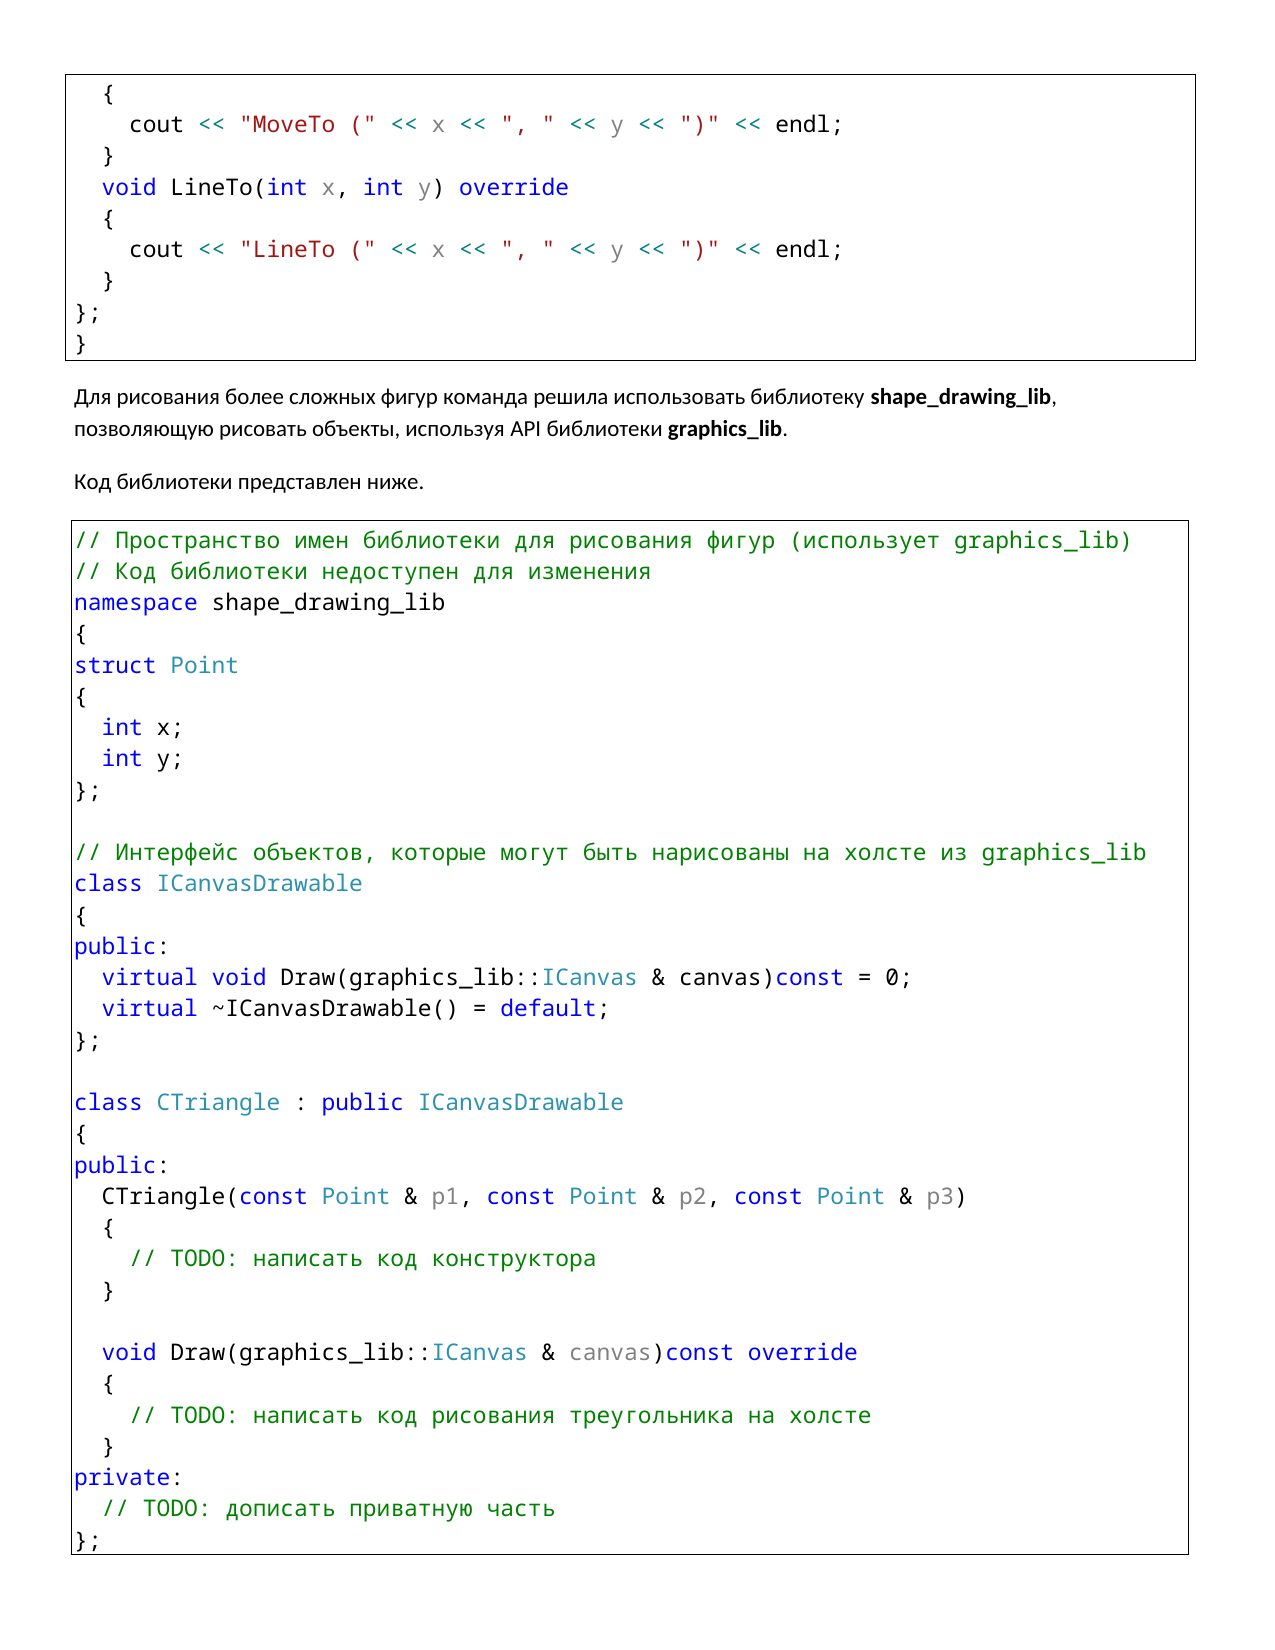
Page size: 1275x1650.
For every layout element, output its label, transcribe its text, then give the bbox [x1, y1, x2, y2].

text public: [74, 1148, 1186, 1180]
text namespace shape_drawing_lib [74, 586, 1186, 617]
text } [74, 139, 1186, 171]
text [74, 1336, 1186, 1367]
text }; [74, 773, 1186, 805]
text virtual ~ICanvasDrawable() = default; [74, 992, 1186, 1023]
text cout << "LineTo (" << x << ", " << y << ")" << endl; [74, 233, 1186, 264]
text // TODO: дописать приватную часть [74, 1492, 1186, 1523]
text { [74, 617, 1186, 648]
text CTriangle(const Point & p1, const Point & p2, const Point & p3) [74, 1180, 1186, 1211]
text Код библиотеки представлен ниже. [74, 467, 1186, 495]
text private: [74, 1461, 1186, 1492]
text } [74, 1273, 1186, 1305]
text }; [74, 1523, 1186, 1554]
text { [74, 680, 1186, 711]
text int y; [74, 742, 1186, 773]
text // TODO: написать код рисования треугольника на холсте [74, 1398, 1186, 1430]
text int x; [74, 711, 1186, 742]
text public: [74, 930, 1186, 961]
text { [74, 1117, 1186, 1148]
text // Пространство имен библиотеки для рисования фигур (использует graphics_lib) [72, 521, 1188, 555]
text } [74, 264, 1186, 296]
text // TODO: написать код конструктора [74, 1242, 1186, 1273]
text }; [74, 1023, 1186, 1055]
text Для рисования более сложных фигур команда решила использовать библиотеку shape_drawing_lib, позволяющую рисовать объекты, используя API библиотеки graphics_lib. [74, 382, 1186, 442]
text { [74, 202, 1186, 233]
text class ICanvasDrawable [74, 867, 1186, 898]
text class CTriangle : public ICanvasDrawable [74, 1086, 1186, 1117]
text } [66, 324, 1195, 360]
text } [74, 1430, 1186, 1461]
text }; [74, 296, 1186, 324]
text { [66, 75, 1195, 108]
text virtual void Draw(graphics_lib::ICanvas & canvas)const = 0; [74, 961, 1186, 992]
text struct Point [74, 648, 1186, 680]
text // Интерфейс объектов, которые могут быть нарисованы на холсте из graphics_lib [74, 836, 1186, 867]
text cout << "MoveTo (" << x << ", " << y << ")" << endl; [74, 108, 1186, 139]
text // Код библиотеки недоступен для изменения [74, 555, 1186, 586]
text { [74, 1211, 1186, 1242]
text void LineTo(int x, int y) override [74, 171, 1186, 202]
text { [74, 898, 1186, 930]
text { [74, 1367, 1186, 1398]
